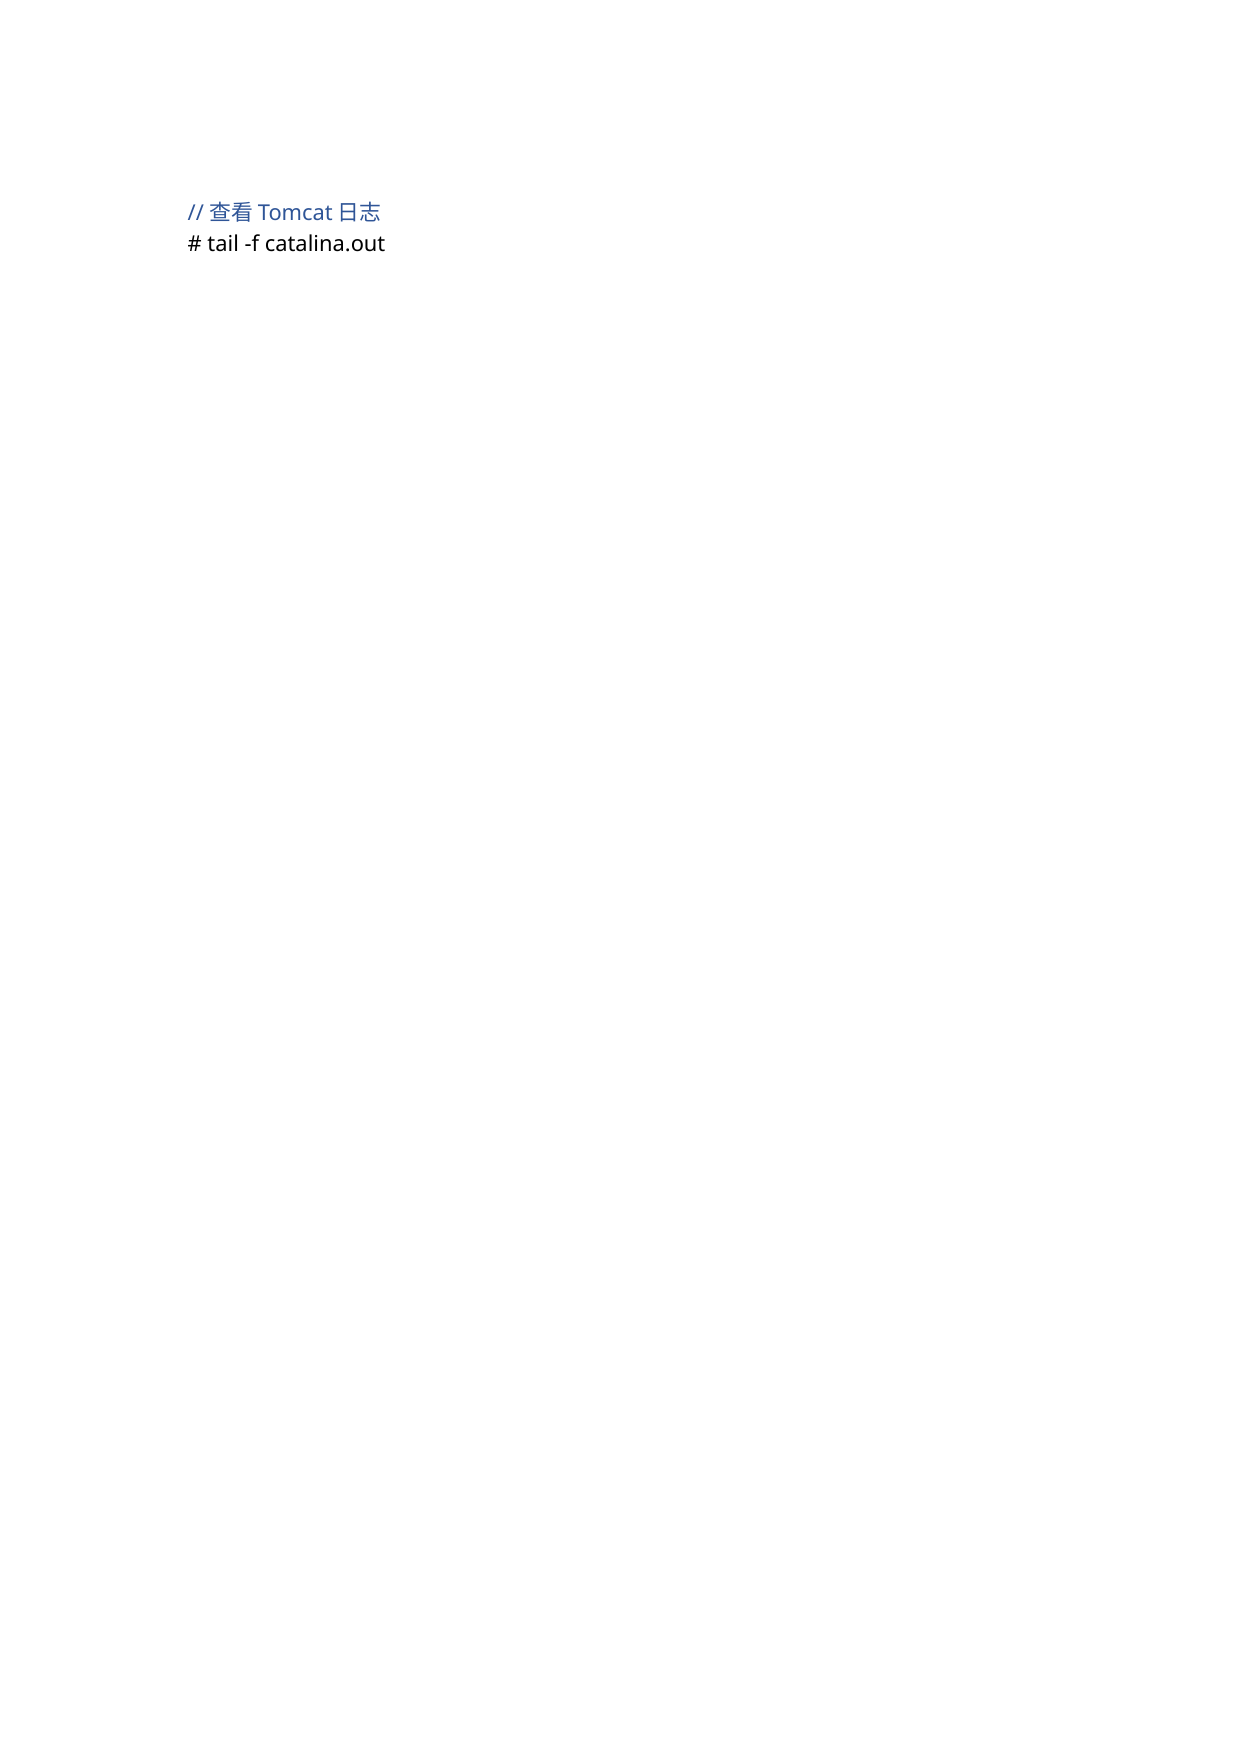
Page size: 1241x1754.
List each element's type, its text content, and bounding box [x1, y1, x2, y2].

text # tail -f catalina.out [187, 227, 1053, 259]
text // 查看Tomcat日志 [187, 194, 1053, 227]
